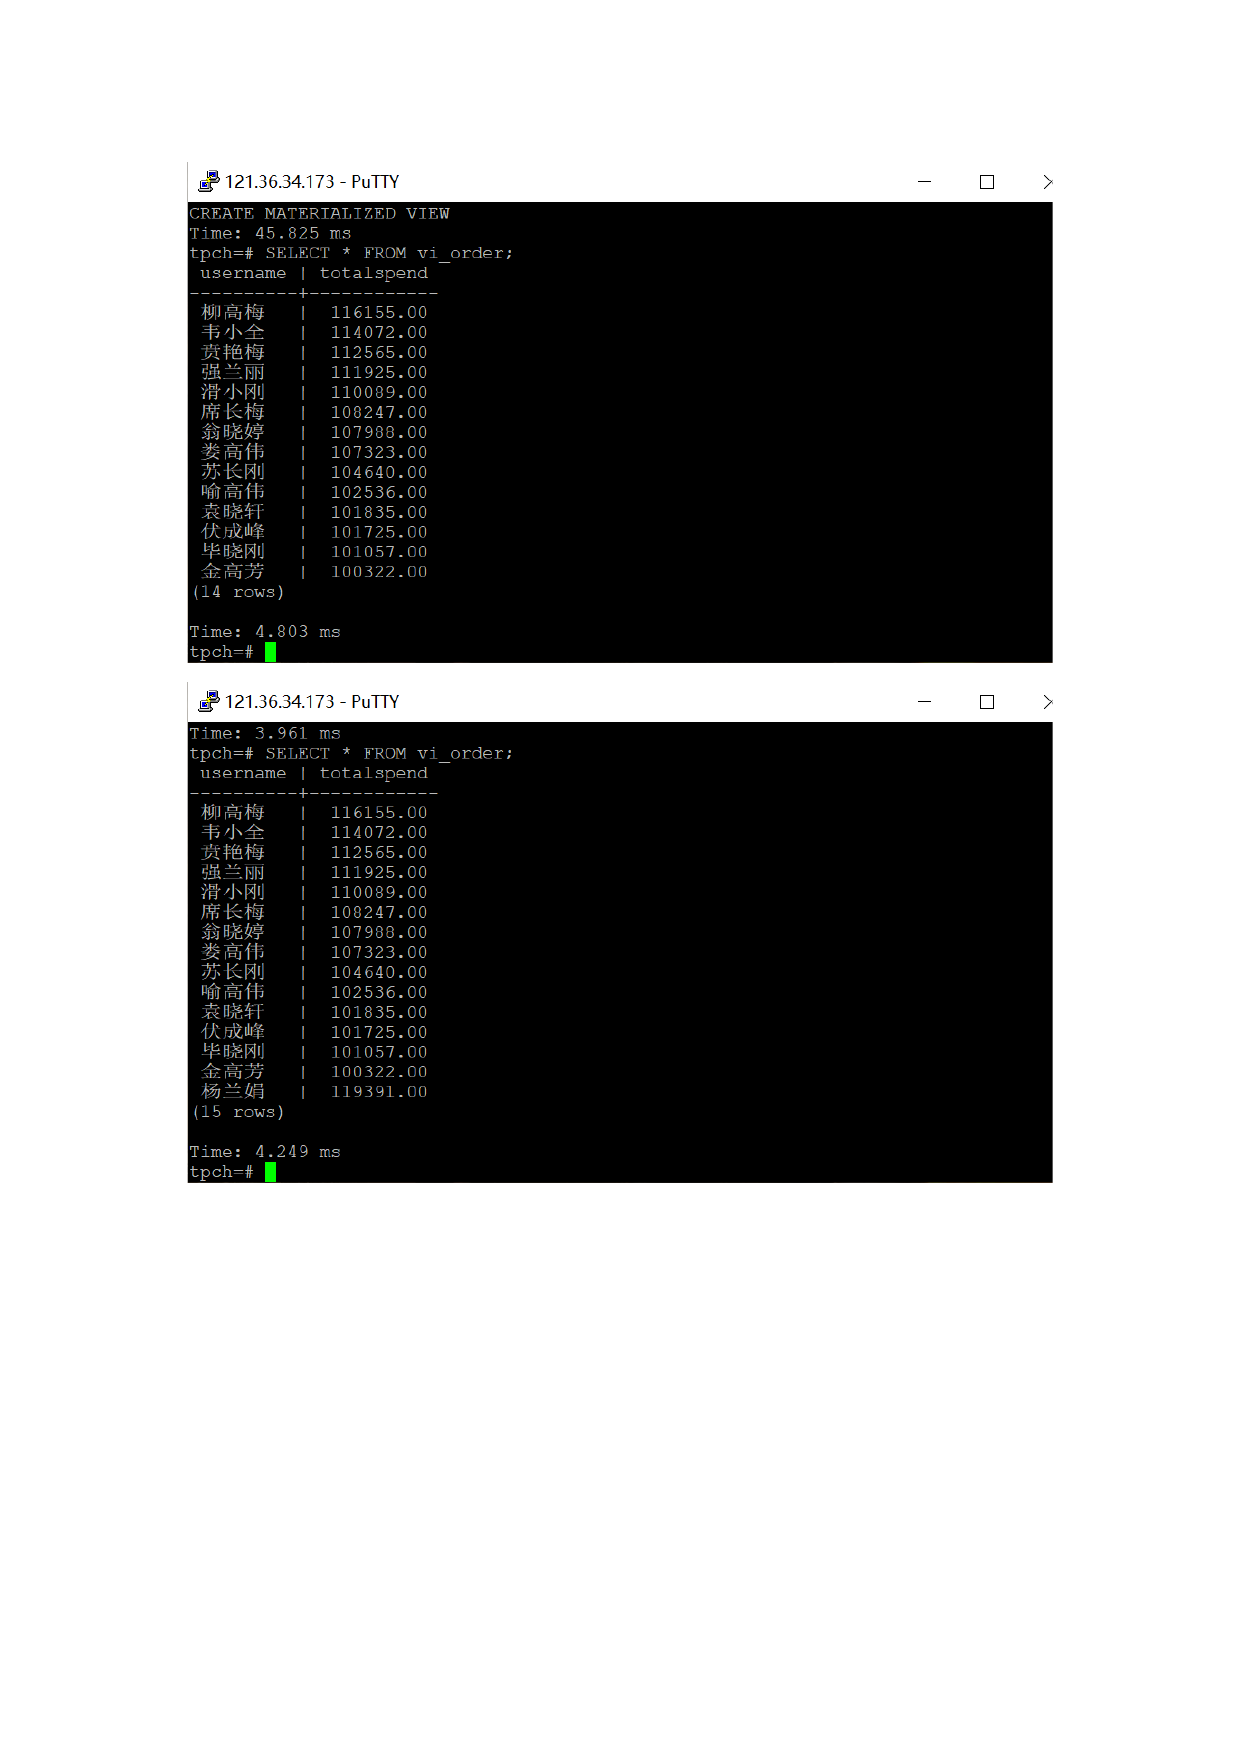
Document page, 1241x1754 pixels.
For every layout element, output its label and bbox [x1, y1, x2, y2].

picture [187, 162, 1053, 663]
picture [187, 682, 1053, 1183]
